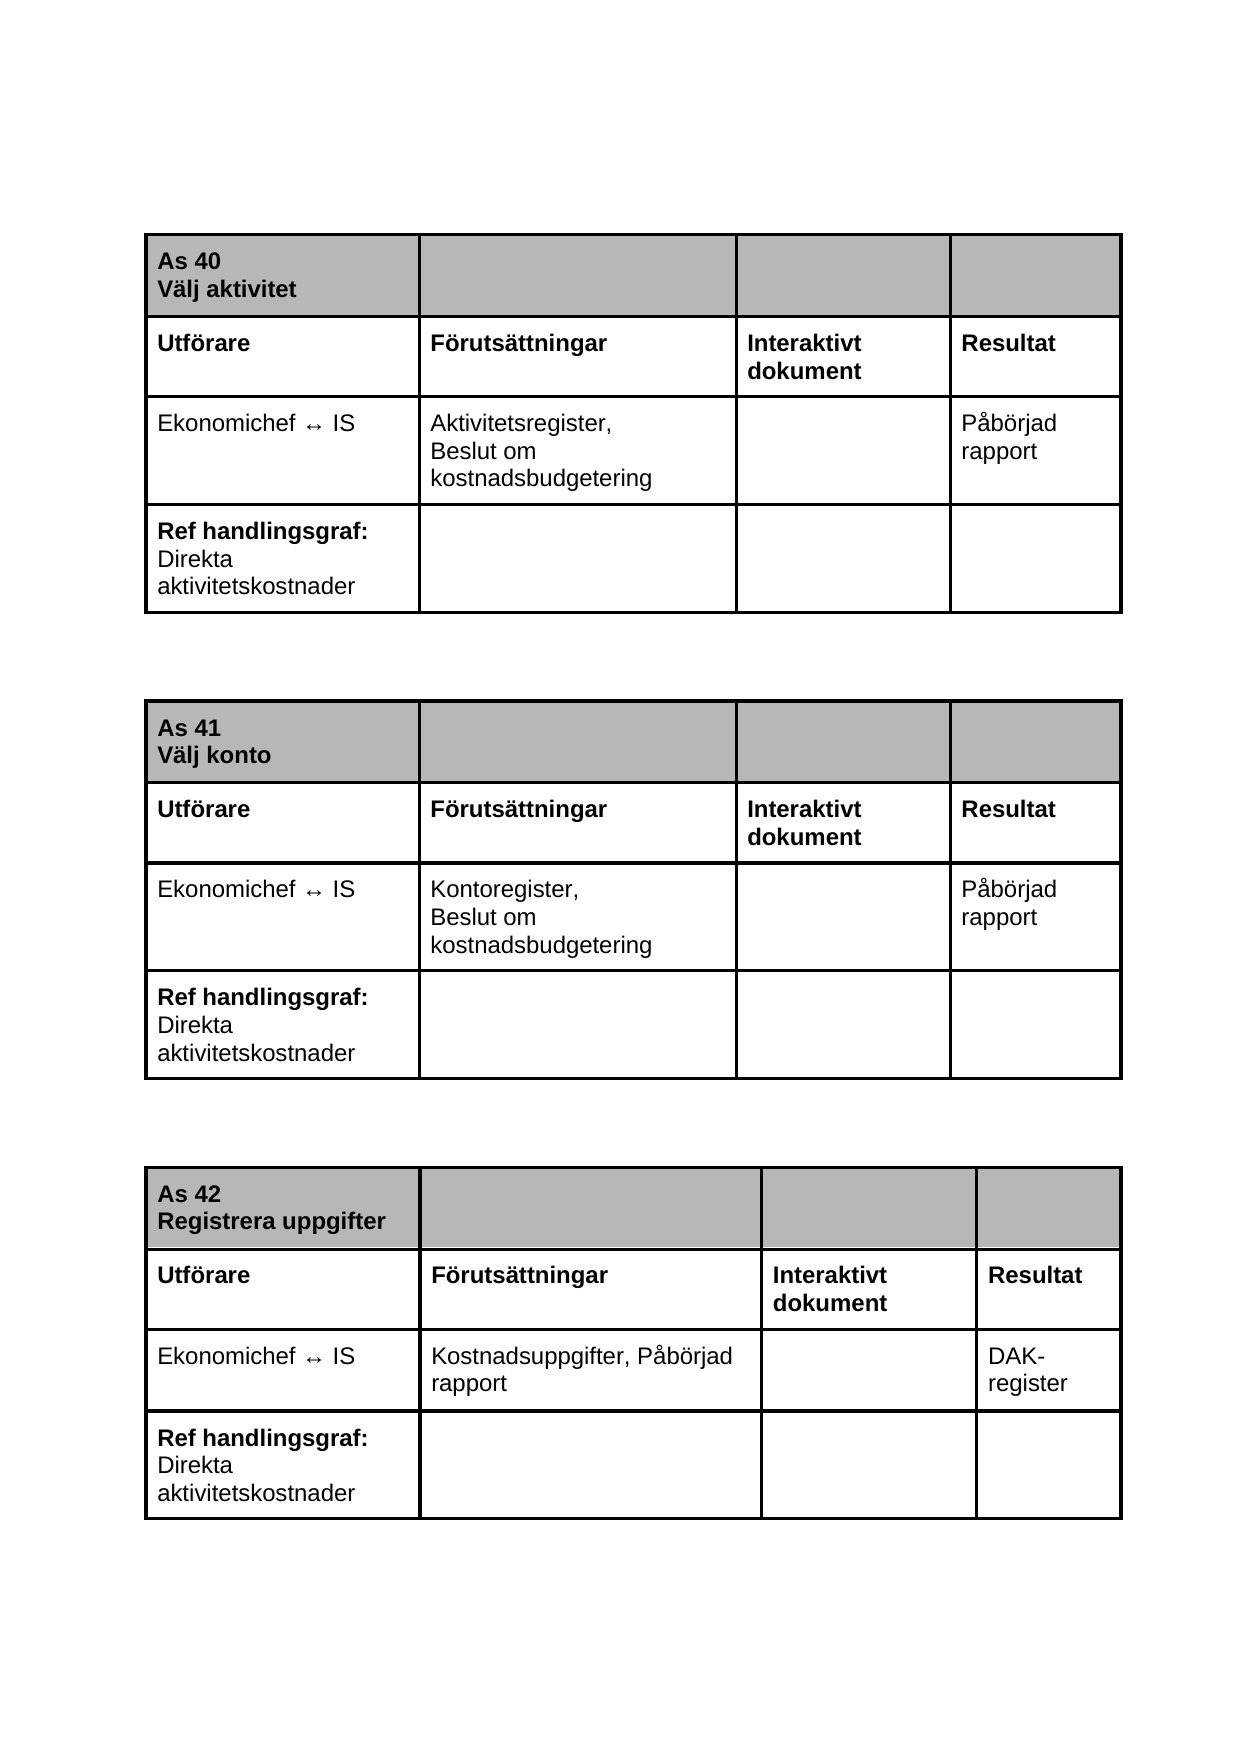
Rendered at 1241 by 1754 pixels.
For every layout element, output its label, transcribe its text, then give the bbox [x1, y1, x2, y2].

table_cell [738, 972, 949, 1077]
table_header [763, 1169, 975, 1247]
table_cell Interaktivt dokument [738, 784, 949, 861]
table_cell Utförare [148, 784, 418, 861]
table_cell [952, 506, 1119, 611]
table_cell [763, 1413, 975, 1517]
table_cell [952, 972, 1119, 1077]
table_cell Kostnadsuppgifter, Påbörjad rapport [422, 1331, 760, 1409]
table_cell Förutsättningar [422, 1251, 760, 1328]
table_cell Ekonomichef ↔ IS [148, 398, 418, 503]
table_cell Ref handlingsgraf: Direkta aktivitetskostnader [148, 506, 418, 611]
table_cell Aktivitetsregister, Beslut om kostnadsbudgetering [421, 398, 735, 503]
table_header [952, 703, 1119, 781]
table_cell Utförare [148, 318, 418, 395]
table_cell Ref handlingsgraf: Direkta aktivitetskostnader [148, 1413, 418, 1517]
table_cell Interaktivt dokument [763, 1251, 975, 1328]
table_header [738, 236, 949, 315]
table_cell DAK-register [978, 1331, 1119, 1409]
table_header [422, 1169, 760, 1247]
table_header [978, 1169, 1119, 1247]
table_cell Resultat [952, 784, 1119, 861]
table_cell [763, 1331, 975, 1409]
table_header As 41 Välj konto [148, 703, 418, 781]
table_cell [978, 1413, 1119, 1517]
table_cell [421, 506, 735, 611]
table_cell Resultat [952, 318, 1119, 395]
table_header As 42 Registrera uppgifter [148, 1169, 418, 1247]
table_cell [738, 865, 949, 969]
table_header As 40 Välj aktivitet [148, 236, 418, 315]
table_cell Ekonomichef ↔ IS [148, 1331, 418, 1409]
table_cell Interaktivt dokument [738, 318, 949, 395]
table_cell [738, 506, 949, 611]
table_cell Kontoregister, Beslut om kostnadsbudgetering [421, 865, 735, 969]
table_cell Påbörjad rapport [952, 398, 1119, 503]
table_header [421, 703, 735, 781]
table_cell [421, 972, 735, 1077]
table_cell [422, 1413, 760, 1517]
table_header [952, 236, 1119, 315]
table_cell Förutsättningar [421, 318, 735, 395]
table_cell Ref handlingsgraf: Direkta aktivitetskostnader [148, 972, 418, 1077]
table_cell Utförare [148, 1251, 418, 1328]
table_cell Resultat [978, 1251, 1119, 1328]
table_cell Förutsättningar [421, 784, 735, 861]
table_cell [738, 398, 949, 503]
table_header [738, 703, 949, 781]
table_header [421, 236, 735, 315]
table_cell Ekonomichef ↔ IS [148, 865, 418, 969]
table_cell Påbörjad rapport [952, 865, 1119, 969]
